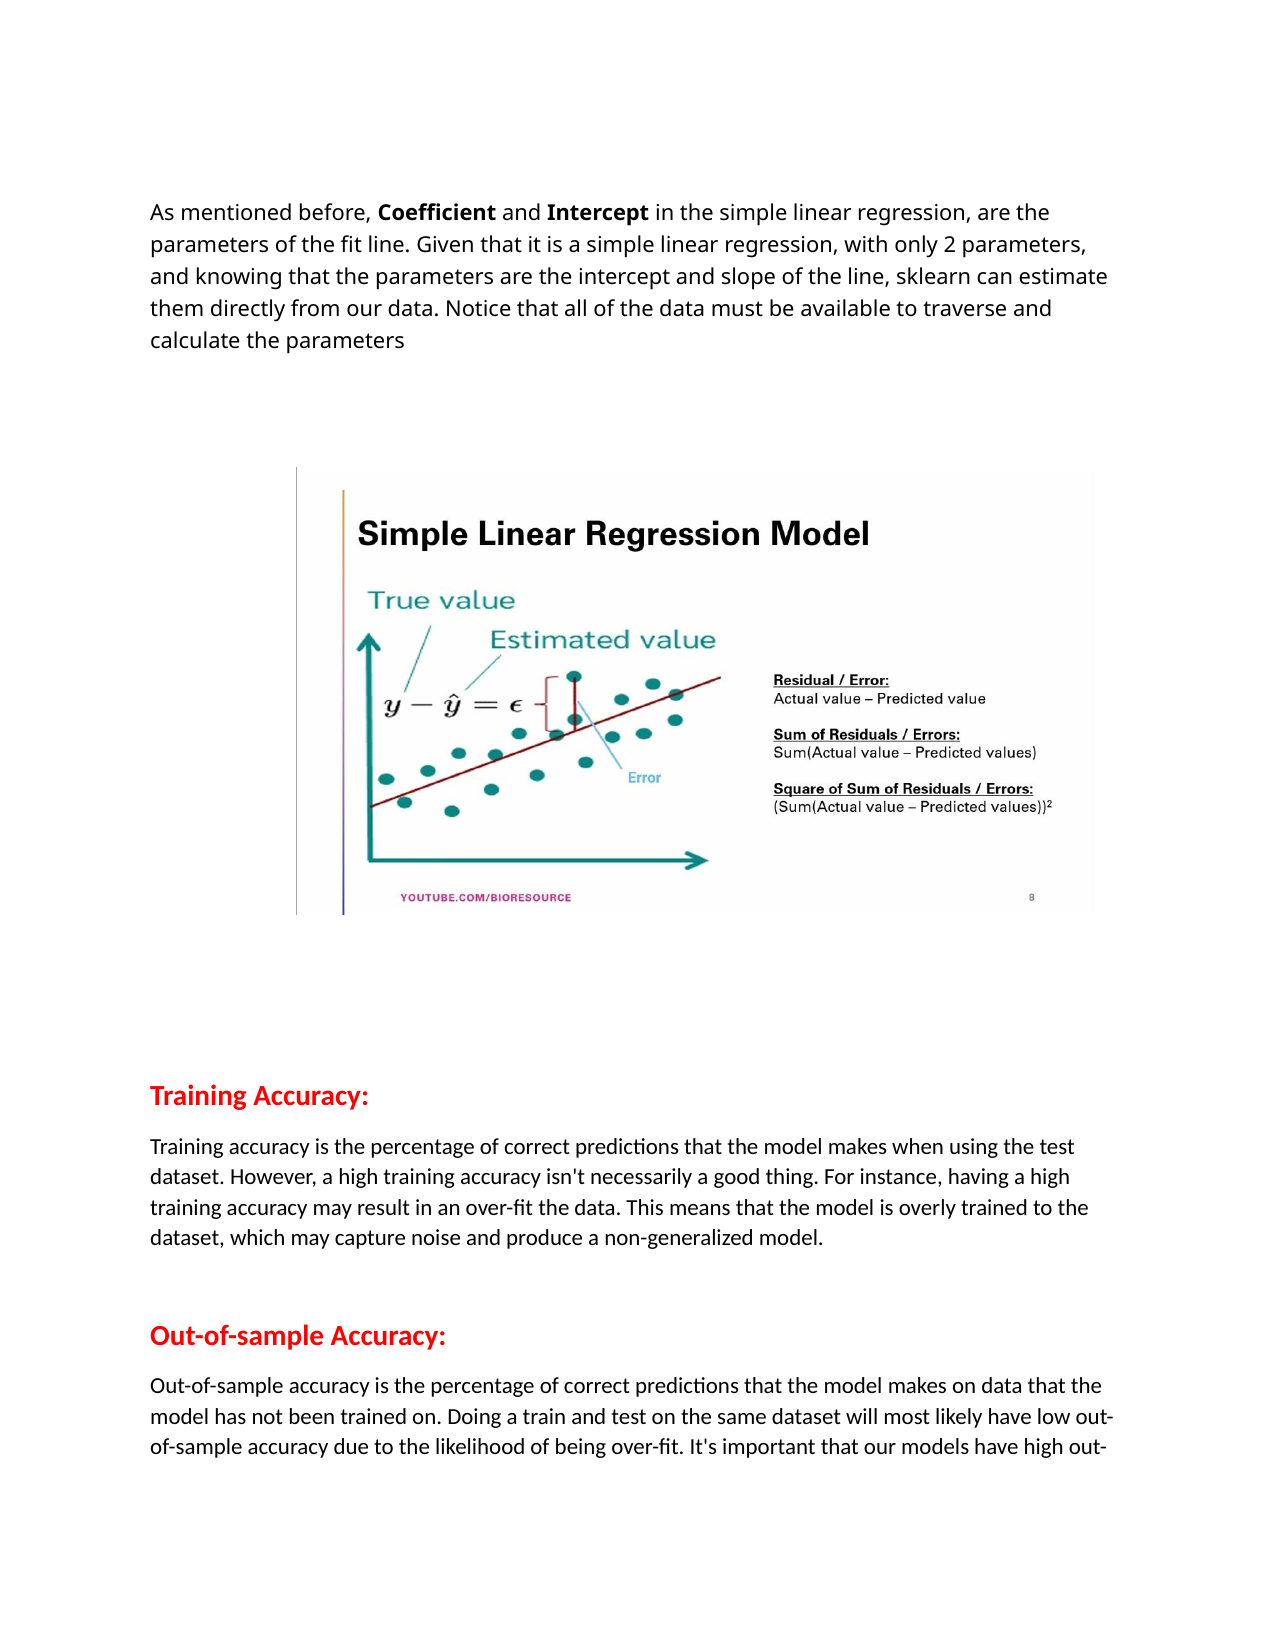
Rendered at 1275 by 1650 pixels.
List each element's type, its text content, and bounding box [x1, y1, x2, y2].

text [150, 1372, 1125, 1460]
text Training Accuracy: [150, 1077, 1125, 1113]
text As mentioned before, Coefficient and Intercept in the simple linear regression, are the parameters of the fit line. Given that it is a simple linear regression, with only 2 parameters, and knowing that the parameters are the intercept and slope of the line, sklearn can estimate them directly from our data. Notice that all of the data must be available to traverse and calculate the parameters [150, 197, 1125, 355]
text Training accuracy is the percentage of correct predictions that the model makes when using the test dataset. However, a high training accuracy isn't necessarily a good thing. For instance, having a high training accuracy may result in an over-fit the data. This means that the model is overly trained to the dataset, which may capture noise and produce a non-generalized model. [150, 1132, 1125, 1251]
picture [296, 467, 1093, 915]
text Out-of-sample Accuracy: [150, 1317, 1125, 1352]
